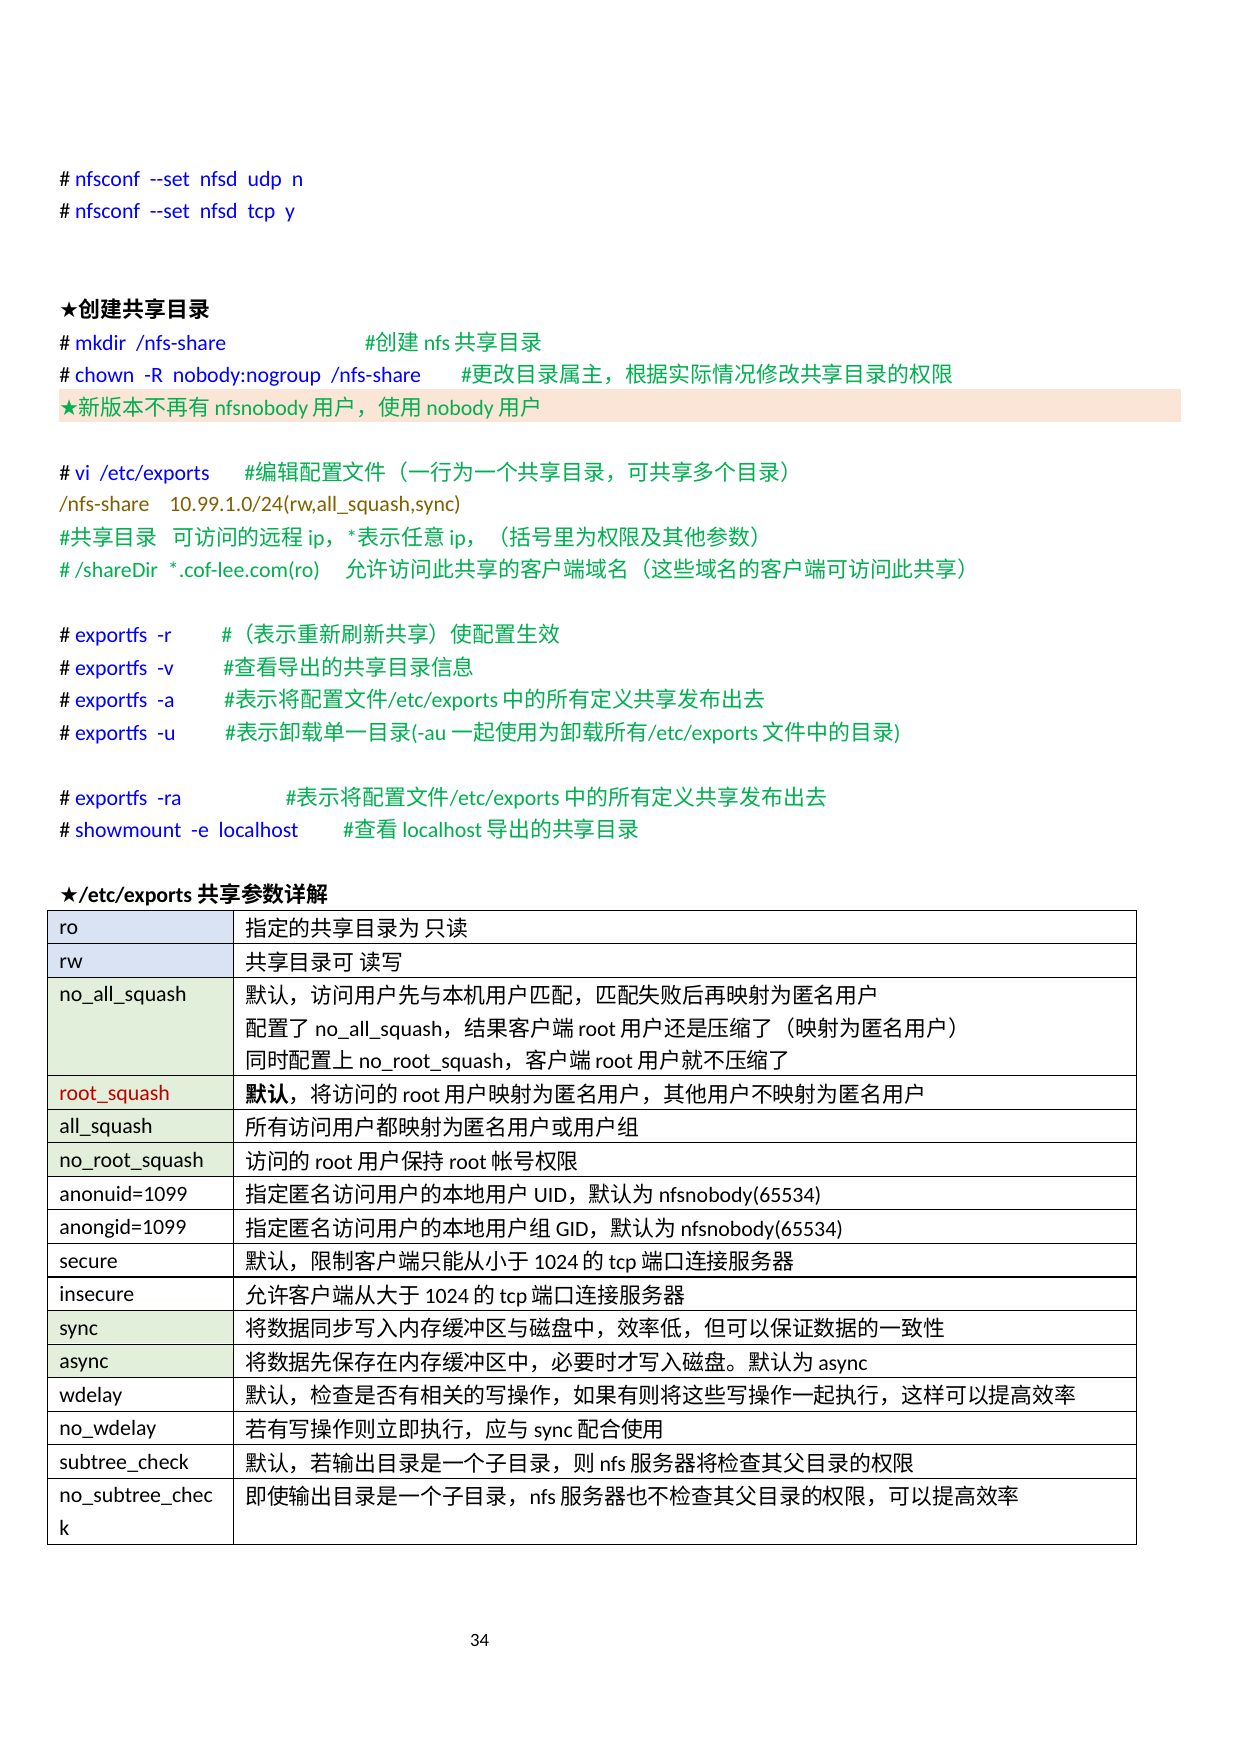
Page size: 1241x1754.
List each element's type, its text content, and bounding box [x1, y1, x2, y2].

table_cell 若有写操作则立即执行，应与sync配合使用 [234, 1412, 1136, 1444]
table_cell no_wdelay [48, 1412, 233, 1444]
text # vi /etc/exports #编辑配置文件（一行为一个共享目录，可共享多个目录） [59, 454, 1181, 487]
text ★创建共享目录 [59, 292, 1181, 324]
table_cell sync [48, 1311, 233, 1343]
table_cell insecure [48, 1278, 233, 1310]
table_cell all_squash [48, 1110, 233, 1142]
text # nfsconf --set nfsd tcp y [59, 194, 1181, 227]
table_cell 默认，若输出目录是一个子目录，则nfs服务器将检查其父目录的权限 [234, 1445, 1136, 1478]
table_cell subtree_check [48, 1445, 233, 1478]
text #共享目录 可访问的远程ip，*表示任意ip，（括号里为权限及其他参数） [59, 519, 1181, 552]
table_cell 默认，访问用户先与本机用户匹配，匹配失败后再映射为匿名用户 配置了no_all_squash，结果客户端root用户还是压缩了（映射为匿名用户） 同时配置上no_root_squash，客户端root用户就不压缩了 [234, 978, 1136, 1075]
table_cell 将数据先保存在内存缓冲区中，必要时才写入磁盘。默认为async [234, 1345, 1136, 1377]
table_cell 共享目录可 读写 [234, 944, 1136, 977]
text # exportfs -a #表示将配置文件/etc/exports中的所有定义共享发布出去 [59, 682, 1181, 714]
table_cell 默认，将访问的root用户映射为匿名用户，其他用户不映射为匿名用户 [234, 1076, 1136, 1109]
table_cell 所有访问用户都映射为匿名用户或用户组 [234, 1110, 1136, 1142]
table_header ro [48, 911, 233, 943]
text # exportfs -u #表示卸载单一目录(-au 一起使用为卸载所有/etc/exports文件中的目录) [59, 714, 1181, 747]
table_cell 默认，检查是否有相关的写操作，如果有则将这些写操作一起执行，这样可以提高效率 [234, 1378, 1136, 1411]
table_header 指定的共享目录为 只读 [234, 911, 1136, 943]
text # exportfs -r #（表示重新刷新共享）使配置生效 [59, 617, 1181, 649]
table_cell 默认，限制客户端只能从小于1024的tcp端口连接服务器 [234, 1244, 1136, 1276]
text # exportfs -v #查看导出的共享目录信息 [59, 649, 1181, 682]
text # exportfs -ra #表示将配置文件/etc/exports中的所有定义共享发布出去 [59, 779, 1181, 812]
text # mkdir /nfs-share #创建nfs共享目录 [59, 324, 1181, 357]
text ★新版本不再有nfsnobody用户，使用nobody用户 [59, 389, 1181, 422]
text # nfsconf --set nfsd udp n [59, 162, 1181, 194]
table_cell anongid=1099 [48, 1210, 233, 1243]
table_cell no_all_squash [48, 978, 233, 1075]
table_cell no_root_squash [48, 1143, 233, 1176]
table_cell secure [48, 1244, 233, 1276]
table_cell anonuid=1099 [48, 1177, 233, 1209]
table_cell no_subtree_check [48, 1479, 233, 1544]
table_cell rw [48, 944, 233, 977]
text ★/etc/exports 共享参数详解 [59, 877, 1181, 909]
table_cell 指定匿名访问用户的本地用户UID，默认为nfsnobody(65534) [234, 1177, 1136, 1209]
table_cell 指定匿名访问用户的本地用户组GID，默认为nfsnobody(65534) [234, 1210, 1136, 1243]
text # chown -R nobody:nogroup /nfs-share #更改目录属主，根据实际情况修改共享目录的权限 [59, 357, 1181, 389]
table_cell wdelay [48, 1378, 233, 1411]
text # /shareDir *.cof-lee.com(ro) 允许访问此共享的客户端域名（这些域名的客户端可访问此共享） [59, 552, 1181, 584]
table_cell 允许客户端从大于1024的tcp端口连接服务器 [234, 1278, 1136, 1310]
table_cell async [48, 1345, 233, 1377]
text /nfs-share 10.99.1.0/24(rw,all_squash,sync) [59, 487, 1181, 519]
table_cell 将数据同步写入内存缓冲区与磁盘中，效率低，但可以保证数据的一致性 [234, 1311, 1136, 1343]
table_cell root_squash [48, 1076, 233, 1109]
text # showmount -e localhost #查看localhost导出的共享目录 [59, 812, 1181, 844]
table_cell 访问的root用户保持root帐号权限 [234, 1143, 1136, 1176]
table_cell 即使输出目录是一个子目录，nfs服务器也不检查其父目录的权限，可以提高效率 [234, 1479, 1136, 1544]
